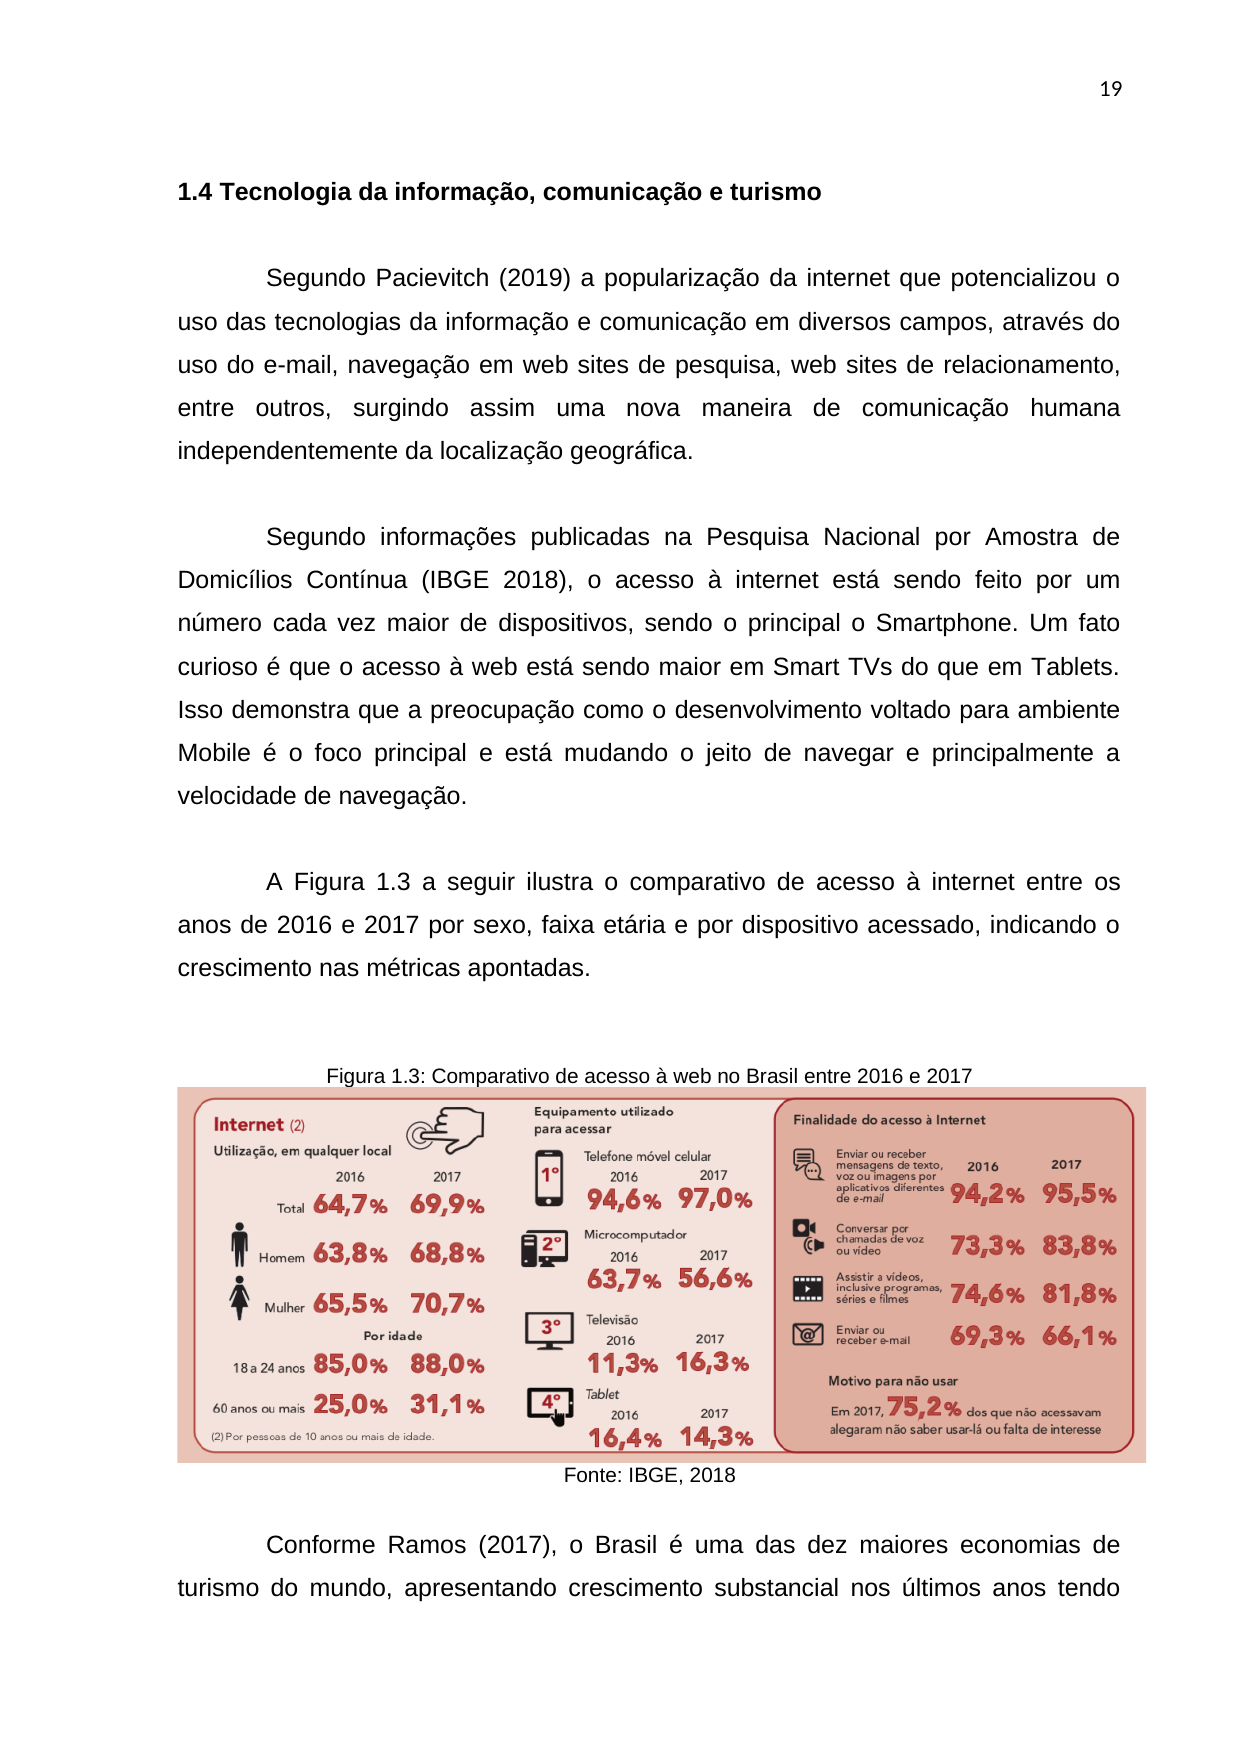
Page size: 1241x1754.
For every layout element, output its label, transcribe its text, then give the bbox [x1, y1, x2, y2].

text Segundo Pacievitch (2019) a popularização da internet que potencializou o uso das tecnologias da informação e comunicação em diversos campos, através do uso do e-mail, navegação em web sites de pesquisa, web sites de relacionamento, entre outros, surgindo assim uma nova maneira de comunicação humana independentemente da localização geográfica. [177, 263, 1122, 465]
text Segundo informações publicadas na Pesquisa Nacional por Amostra de Domicílios Contínua (IBGE 2018), o acesso à internet está sendo feito por um número cada vez maior de dispositivos, sendo o principal o Smartphone. Um fato curioso é que o acesso à web está sendo maior em Smart TVs do que em Tablets. Isso demonstra que a preocupação como o desenvolvimento voltado para ambiente Mobile é o foco principal e está mudando o jeito de navegar e principalmente a velocidade de navegação. [177, 522, 1122, 810]
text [177, 1530, 1122, 1602]
text Fonte: IBGE, 2018 [177, 1463, 1122, 1487]
text Tecnologia da informação, comunicação e turismo [177, 177, 1122, 206]
text A Figura 1.3 a seguir ilustra o comparativo de acesso à internet entre os anos de 2016 e 2017 por sexo, faixa etária e por dispositivo acessado, indicando o crescimento nas métricas apontadas. [177, 867, 1122, 982]
picture [177, 1087, 1147, 1463]
text Figura 1.3: Comparativo de acesso à web no Brasil entre 2016 e 2017 [177, 1064, 1122, 1087]
